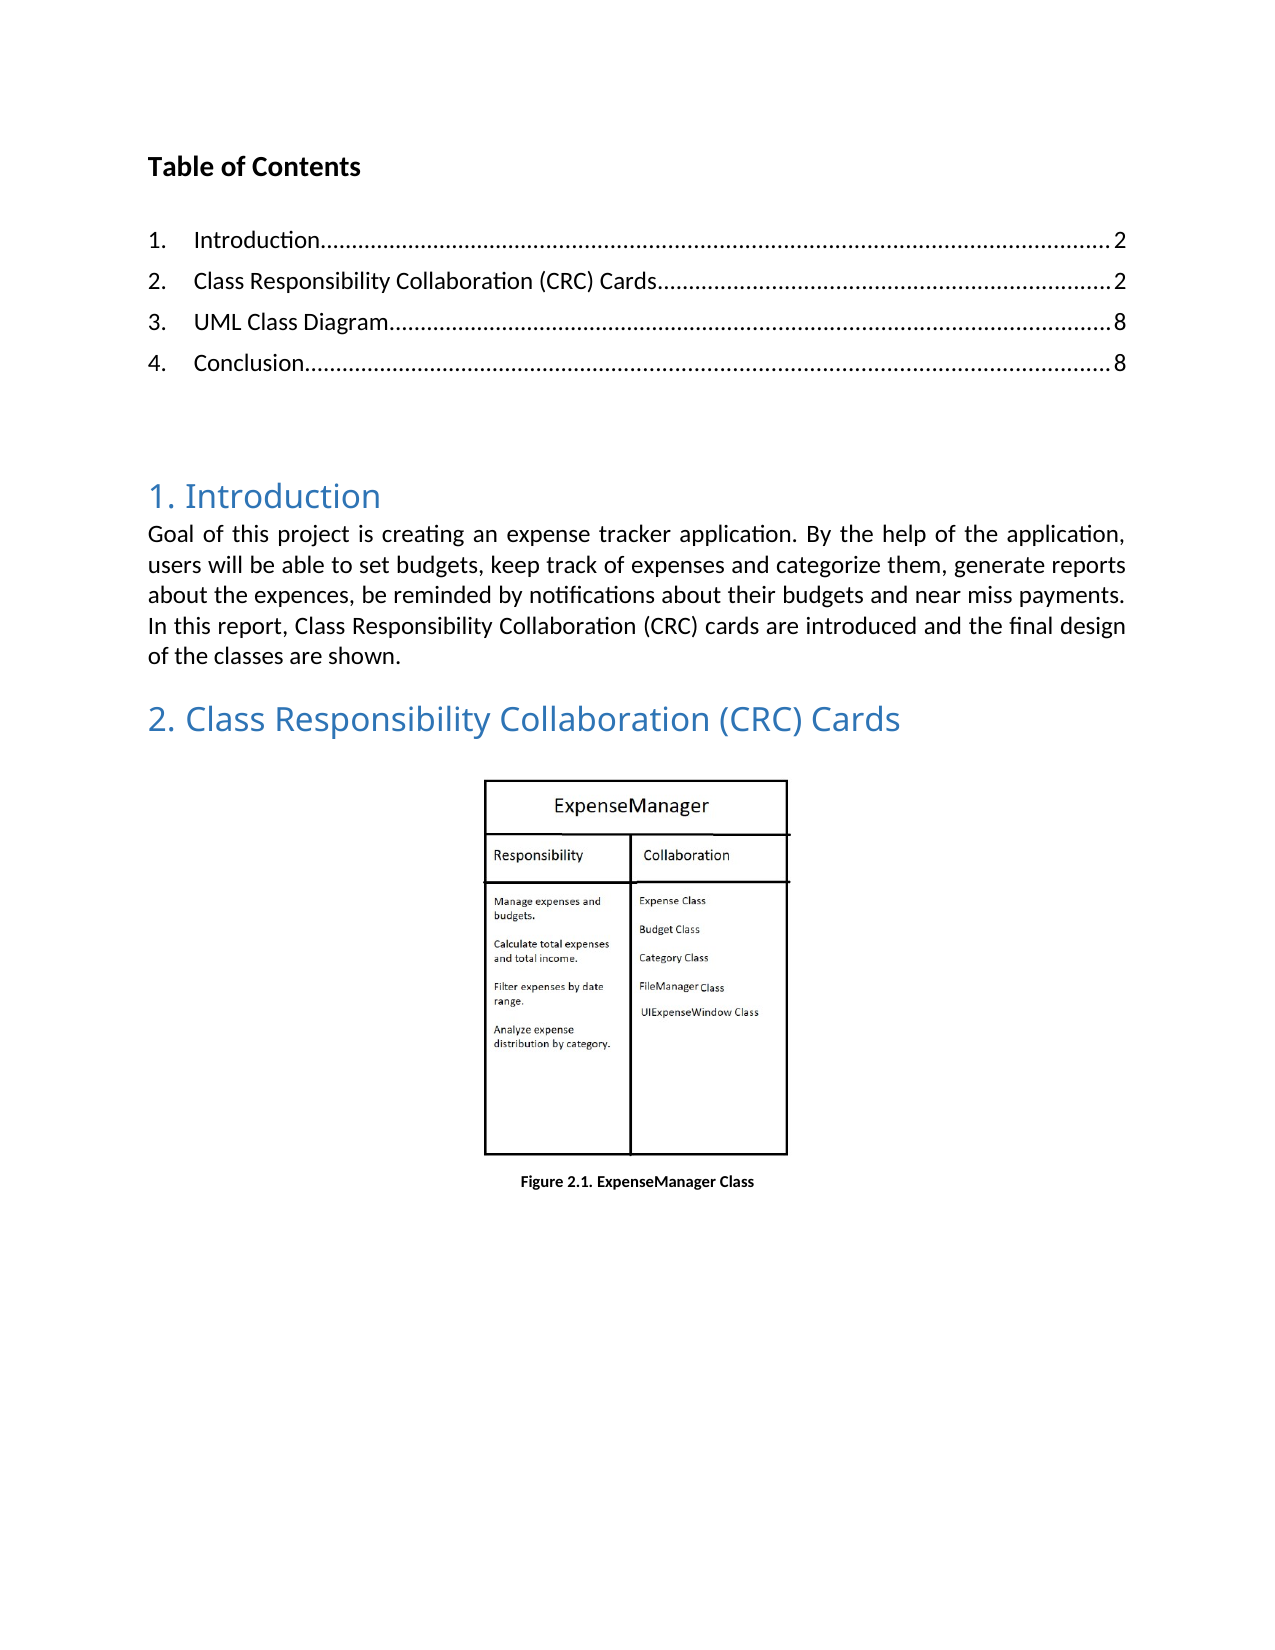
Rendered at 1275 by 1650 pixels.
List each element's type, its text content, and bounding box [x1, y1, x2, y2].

text Table of Contents [148, 148, 1127, 183]
text 3. UML Class Diagram 8 [148, 306, 1127, 337]
text 2. Class Responsibility Collaboration (CRC) Cards 2 [148, 265, 1127, 296]
picture [471, 771, 804, 1171]
subtitle Introduction [148, 473, 1127, 518]
text 4. Conclusion 8 [148, 347, 1127, 377]
text Figure 2.1. ExpenseManager Class [148, 1171, 1127, 1191]
text 1. Introduction 2 [148, 224, 1127, 255]
text Goal of this project is creating an expense tracker application. By the help of the application, users will be able to set budgets, keep track of expenses and categorize them, generate reports about the expences, be reminded by notifications about their budgets and near miss payments. In this report, Class Responsibility Collaboration (CRC) cards are introduced and the final design of the classes are shown. [148, 518, 1127, 671]
subtitle Class Responsibility Collaboration (CRC) Cards [148, 696, 1127, 741]
